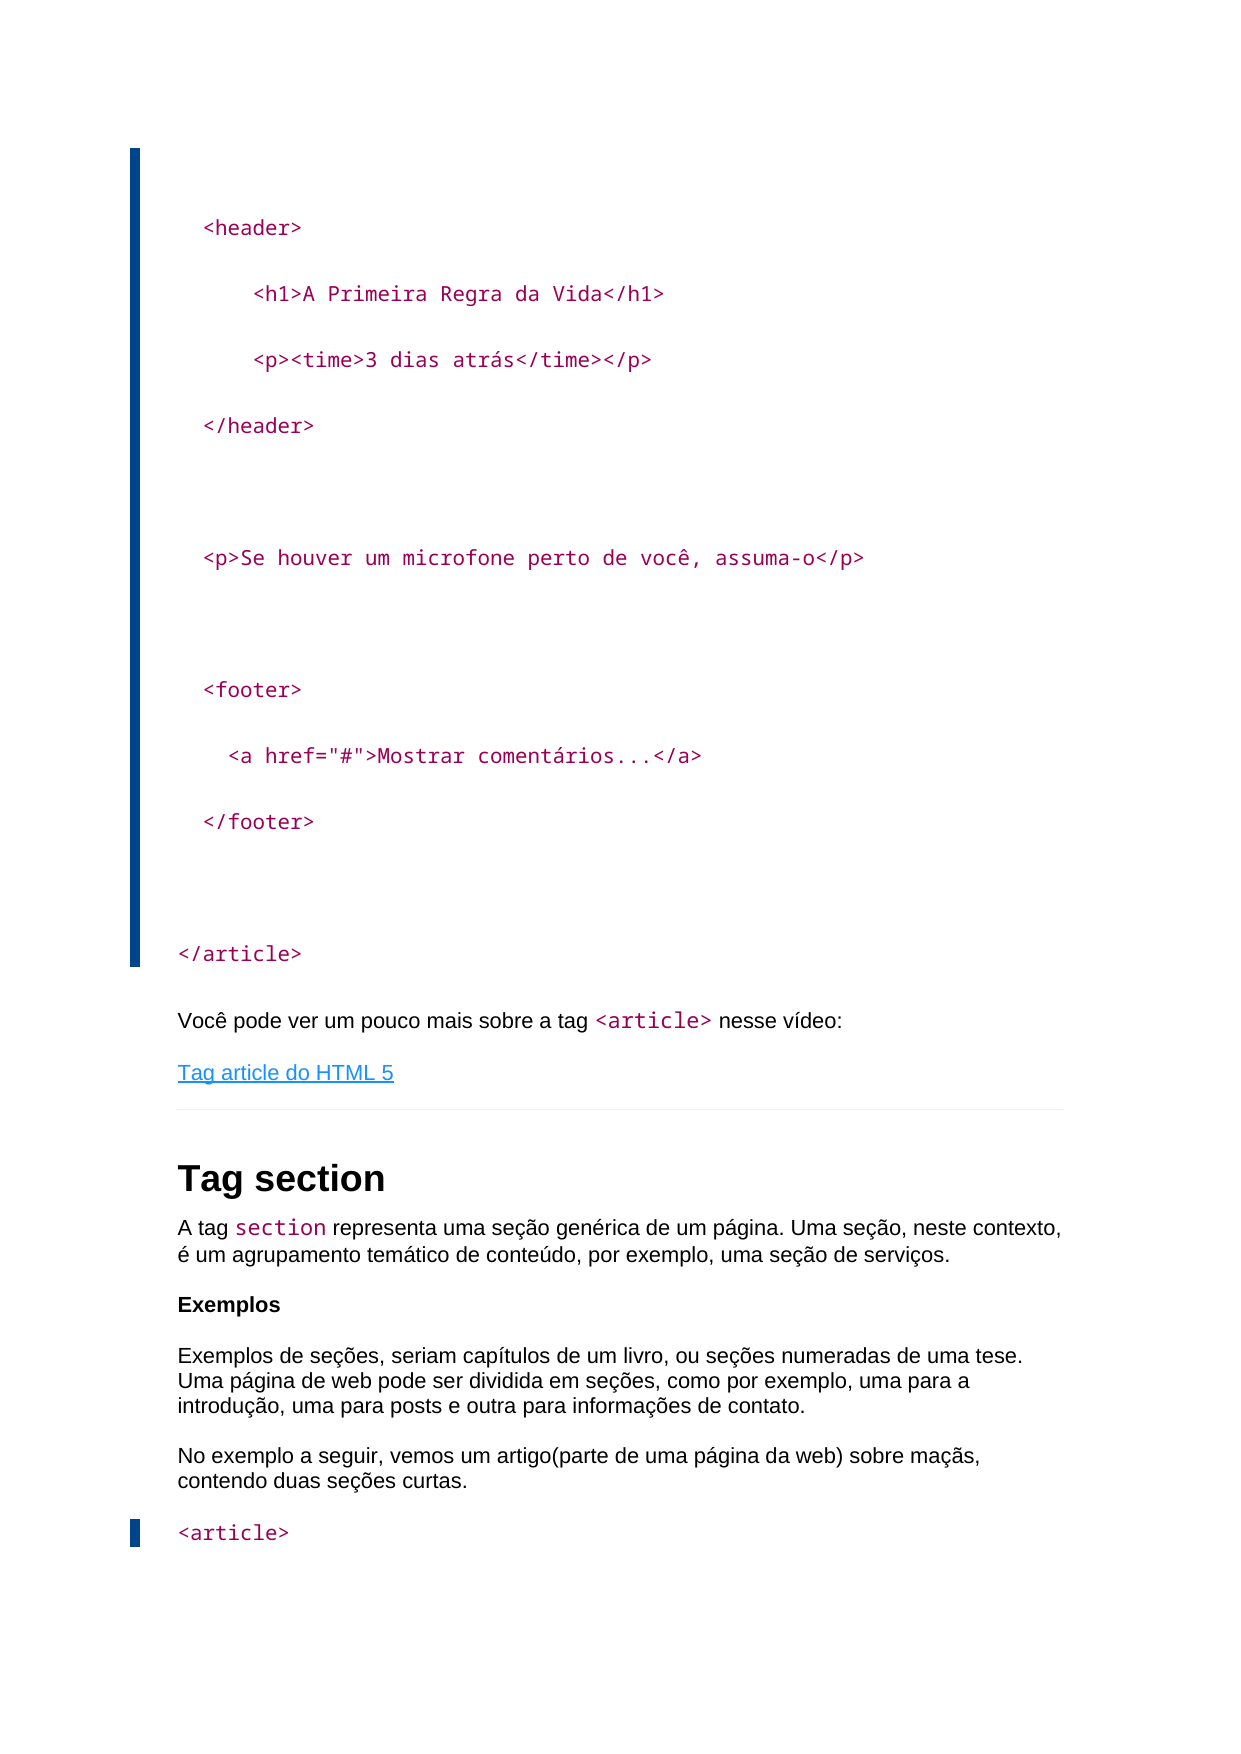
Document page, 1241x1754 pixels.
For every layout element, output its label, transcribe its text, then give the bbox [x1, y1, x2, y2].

text <a href="#">Mostrar comentários...</a> [140, 741, 1063, 769]
text </footer> [140, 807, 1063, 835]
subtitle Tag section [177, 1157, 1063, 1200]
text <p><time>3 dias atrás</time></p> [140, 345, 1063, 374]
text </article> [140, 939, 1063, 967]
text No exemplo a seguir, vemos um artigo(parte de uma página da web) sobre maçãs, contendo duas seções curtas. [177, 1443, 1063, 1493]
text <header> [140, 213, 1063, 242]
text <article> [130, 1518, 1063, 1547]
text Você pode ver um pouco mais sobre a tag <article> nesse vídeo: [177, 1005, 1063, 1034]
text Exemplos de seções, seriam capítulos de um livro, ou seções numeradas de uma tese. Uma página de web pode ser dividida em seções, como por exemplo, uma para a introdução, uma para posts e outra para informações de contato. [177, 1342, 1063, 1418]
text A tag section representa uma seção genérica de um página. Uma seção, neste contexto, é um agrupamento temático de conteúdo, por exemplo, uma seção de serviços. [177, 1212, 1063, 1267]
text </header> [140, 411, 1063, 440]
text Exemplos [177, 1292, 1063, 1317]
text Tag article do HTML 5 [177, 1059, 1063, 1085]
text <h1>A Primeira Regra da Vida</h1> [140, 279, 1063, 308]
text <footer> [140, 675, 1063, 703]
text <p>Se houver um microfone perto de você, assuma-o</p> [140, 543, 1063, 572]
